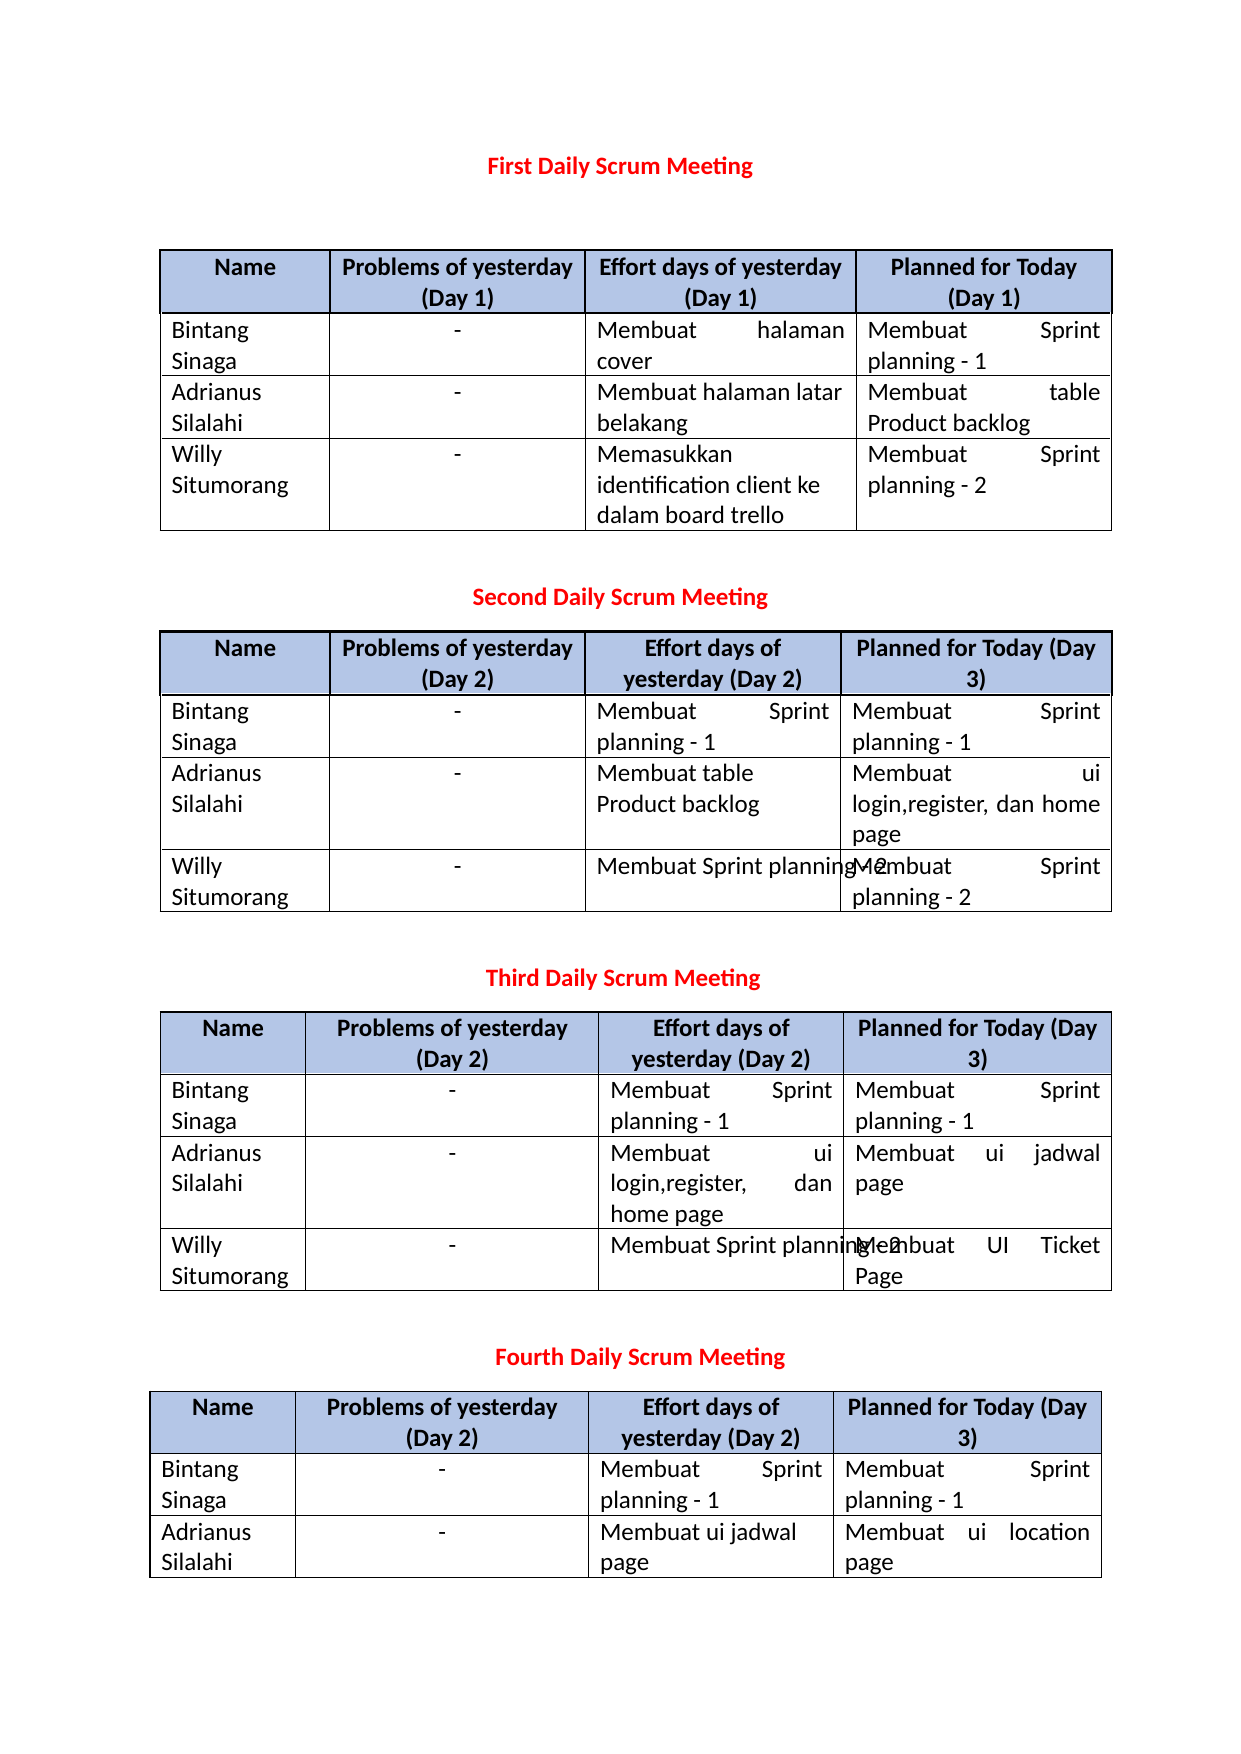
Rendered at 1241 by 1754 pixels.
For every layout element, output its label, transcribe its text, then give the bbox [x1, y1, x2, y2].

table_cell - [330, 376, 585, 437]
table_header Effort days of yesterday (Day 2) [586, 633, 840, 693]
table_header Problems of yesterday (Day 2) [296, 1392, 588, 1453]
table_cell Adrianus Silalahi [161, 758, 329, 849]
table_header Effort days of yesterday (Day 2) [589, 1392, 833, 1453]
table_header Effort days of yesterday (Day 1) [586, 251, 855, 312]
table_header Name [161, 251, 329, 312]
table_cell - [330, 696, 585, 757]
table_cell Membuat ui location page [834, 1516, 1101, 1577]
table_header Name [161, 1013, 305, 1073]
table_cell Membuat Sprint planning - 2 [586, 850, 840, 911]
table_cell Membuat ui jadwal page [844, 1137, 1111, 1228]
table_cell Bintang Sinaga [161, 313, 329, 375]
table_cell Membuat ui login,register, dan home page [841, 757, 1111, 849]
table_cell Membuat table Product backlog [586, 758, 840, 849]
table_cell Adrianus Silalahi [161, 376, 329, 437]
table_cell Membuat halaman latar belakang [586, 376, 856, 437]
table_header Problems of yesterday (Day 2) [306, 1013, 598, 1073]
table_cell - [306, 1075, 598, 1136]
table_cell - [306, 1229, 598, 1290]
text Fourth Daily Scrum Meeting [450, 1341, 1090, 1371]
table_cell Willy Situmorang [161, 1229, 305, 1290]
table_cell Membuat Sprint planning - 1 [834, 1454, 1101, 1515]
table_header Name [151, 1392, 295, 1453]
table_cell Membuat Sprint planning - 1 [841, 694, 1111, 757]
text First Daily Scrum Meeting [150, 150, 1090, 181]
table_cell Membuat Sprint planning - 1 [857, 312, 1111, 375]
text Second Daily Scrum Meeting [150, 581, 1090, 611]
table_cell - [306, 1137, 598, 1228]
table_cell Bintang Sinaga [161, 695, 329, 757]
table_cell Membuat Sprint planning - 1 [586, 696, 840, 757]
table_cell Willy Situmorang [161, 439, 329, 530]
table_cell Membuat ui login,register, dan home page [599, 1137, 843, 1228]
text Third Daily Scrum Meeting [150, 962, 1090, 992]
table_cell Membuat Sprint planning - 2 [599, 1229, 843, 1290]
table_header Planned for Today (Day 3) [834, 1392, 1101, 1453]
table_header Problems of yesterday (Day 1) [331, 251, 584, 312]
table_cell Membuat ui jadwal page [589, 1516, 833, 1577]
table_cell Membuat Sprint planning - 2 [857, 438, 1111, 530]
table_cell Membuat UI Ticket Page [844, 1229, 1111, 1290]
table_cell - [296, 1516, 588, 1577]
table_header Planned for Today (Day 1) [857, 251, 1111, 312]
table_header Name [161, 633, 329, 693]
table_cell - [330, 439, 585, 530]
table_cell Membuat halaman cover [586, 314, 856, 375]
table_header Problems of yesterday (Day 2) [331, 633, 584, 693]
table_cell Membuat Sprint planning - 2 [841, 849, 1111, 911]
table_cell Bintang Sinaga [151, 1454, 295, 1515]
table_header Effort days of yesterday (Day 2) [599, 1013, 843, 1073]
table_cell Memasukkan identification client ke dalam board trello [586, 439, 856, 530]
table_cell - [330, 758, 585, 849]
table_cell Adrianus Silalahi [161, 1137, 305, 1228]
table_cell Membuat table Product backlog [857, 375, 1111, 437]
table_cell Membuat Sprint planning - 1 [844, 1075, 1111, 1136]
table_cell Willy Situmorang [161, 850, 329, 911]
table_cell - [296, 1454, 588, 1515]
table_header Planned for Today (Day 3) [842, 633, 1111, 693]
table_cell - [330, 314, 585, 375]
table_cell Membuat Sprint planning - 1 [589, 1454, 833, 1515]
table_cell - [330, 850, 585, 911]
table_cell Adrianus Silalahi [151, 1516, 295, 1577]
table_header Planned for Today (Day 3) [844, 1013, 1111, 1073]
table_cell Membuat Sprint planning - 1 [599, 1075, 843, 1136]
table_cell Bintang Sinaga [161, 1075, 305, 1136]
